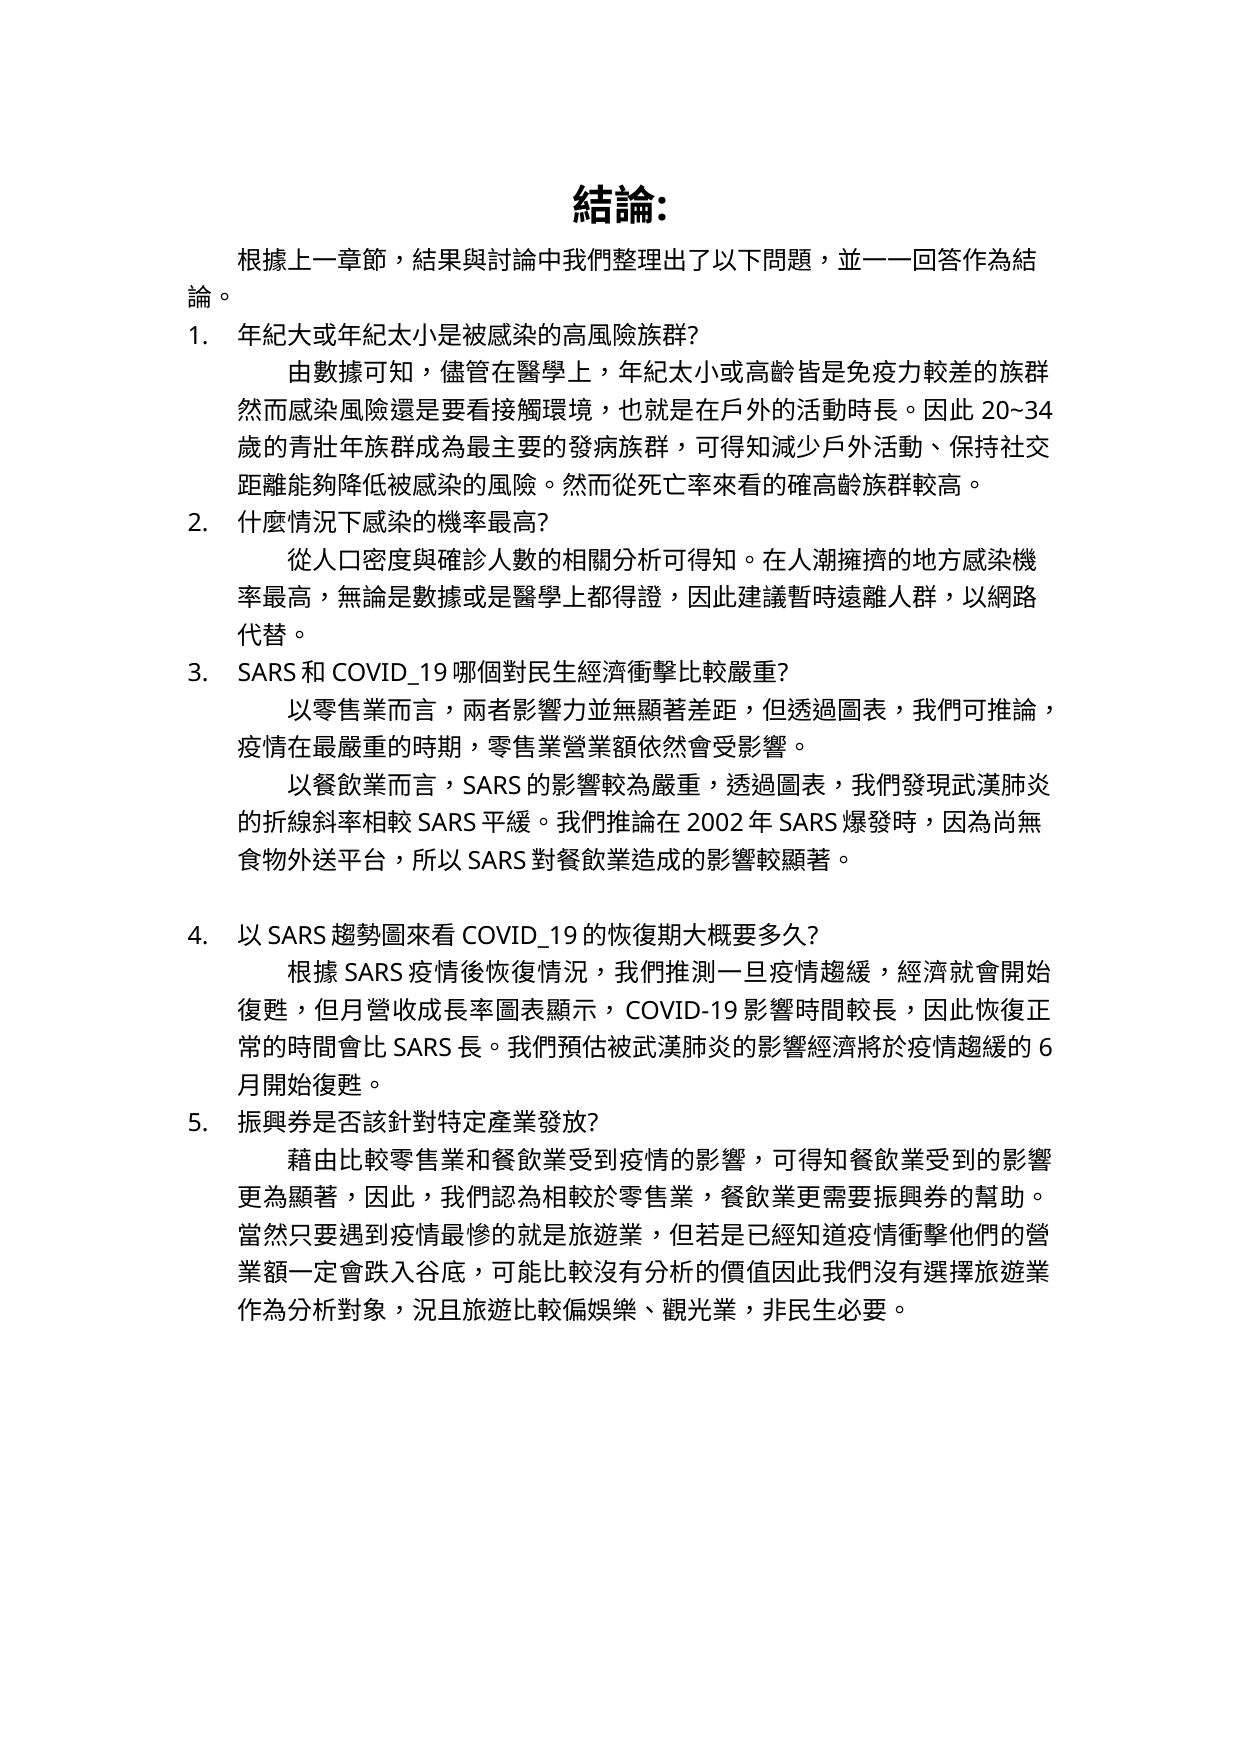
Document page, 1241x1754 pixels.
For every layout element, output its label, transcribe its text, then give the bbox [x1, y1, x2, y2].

list 以SARS趨勢圖來看COVID_19的恢復期大概要多久? [187, 914, 1053, 952]
list 振興券是否該針對特定產業發放? [187, 1102, 1053, 1139]
text 根據上一章節，結果與討論中我們整理出了以下問題，並一一回答作為結論。 [187, 239, 1053, 314]
text 從人口密度與確診人數的相關分析可得知。在人潮擁擠的地方感染機率最高，無論是數據或是醫學上都得證，因此建議暫時遠離人群，以網路代替。 [237, 539, 1053, 652]
list 由數據可知，儘管在醫學上，年紀太小或高齡皆是免疫力較差的族群，然而感染風險還是要看接觸環境，也就是在戶外的活動時長。因此20~34歲的青壯年族群成為最主要的發病族群，可得知減少戶外活動、保持社交距離能夠降低被感染的風險。然而從死亡率來看的確高齡族群較高。 [237, 352, 1053, 502]
text 藉由比較零售業和餐飲業受到疫情的影響，可得知餐飲業受到的影響更為顯著，因此，我們認為相較於零售業，餐飲業更需要振興券的幫助。當然只要遇到疫情最慘的就是旅遊業，但若是已經知道疫情衝擊他們的營業額一定會跌入谷底，可能比較沒有分析的價值因此我們沒有選擇旅遊業作為分析對象，況且旅遊比較偏娛樂、觀光業，非民生必要。 [237, 1139, 1053, 1327]
list 以零售業而言，兩者影響力並無顯著差距，但透過圖表，我們可推論，疫情在最嚴重的時期，零售業營業額依然會受影響。 [237, 689, 1053, 764]
list 根據SARS疫情後恢復情況，我們推測一旦疫情趨緩，經濟就會開始復甦，但月營收成長率圖表顯示，COVID-19影響時間較長，因此恢復正常的時間會比SARS長。我們預估被武漢肺炎的影響經濟將於疫情趨緩的6月開始復甦。 [237, 952, 1053, 1102]
list 年紀大或年紀太小是被感染的高風險族群? [187, 314, 1053, 352]
list 什麼情況下感染的機率最高? [187, 502, 1053, 539]
text 結論: [187, 164, 1053, 239]
list SARS和COVID_19哪個對民生經濟衝擊比較嚴重? [187, 652, 1053, 689]
list 以餐飲業而言，SARS的影響較為嚴重，透過圖表，我們發現武漢肺炎的折線斜率相較SARS平緩。我們推論在2002年SARS爆發時，因為尚無食物外送平台，所以SARS對餐飲業造成的影響較顯著。 [237, 764, 1053, 877]
